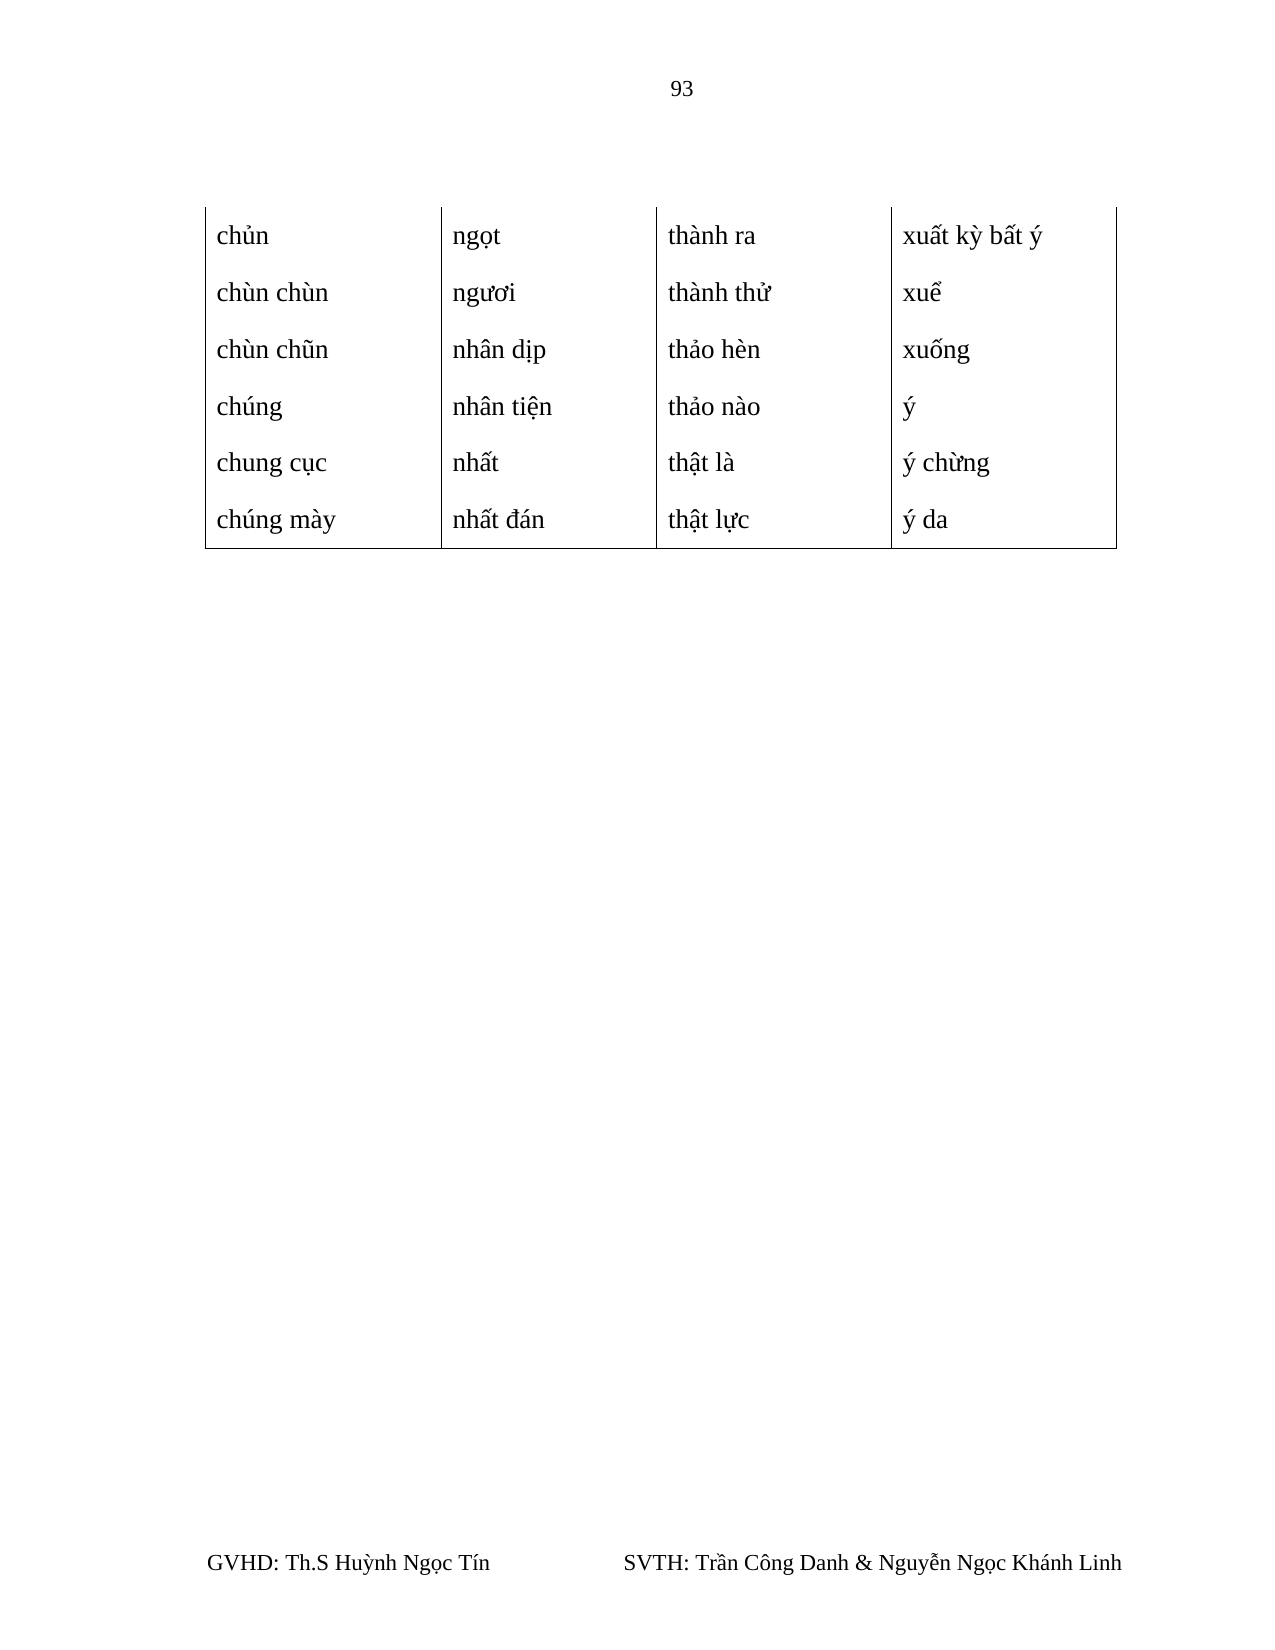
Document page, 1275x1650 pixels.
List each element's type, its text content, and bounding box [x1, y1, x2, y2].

table_cell xuất kỳ bất ý [892, 207, 1116, 263]
table_cell ý chừng [892, 434, 1116, 491]
table_cell chủn [206, 207, 441, 263]
table_cell thành ra [657, 207, 891, 263]
table_cell chúng mày [206, 491, 441, 547]
table_cell thảo hèn [657, 320, 891, 377]
table_cell xuể [892, 264, 1116, 320]
table_cell ý da [892, 491, 1116, 547]
table_cell nhất đán [442, 491, 656, 547]
table_cell thật lực [657, 491, 891, 547]
table_cell thành thử [657, 264, 891, 320]
table_cell thật là [657, 434, 891, 491]
table_cell chùn chũn [206, 320, 441, 377]
table_cell ngọt [442, 207, 656, 263]
table_cell ý [892, 377, 1116, 434]
table_cell nhân dịp [442, 320, 656, 377]
table_cell nhân tiện [442, 377, 656, 434]
table_cell xuống [892, 320, 1116, 377]
table_cell chung cục [206, 434, 441, 491]
table_cell ngươi [442, 264, 656, 320]
table_cell thảo nào [657, 377, 891, 434]
table_cell chúng [206, 377, 441, 434]
table_cell nhất [442, 434, 656, 491]
table_cell chùn chùn [206, 264, 441, 320]
